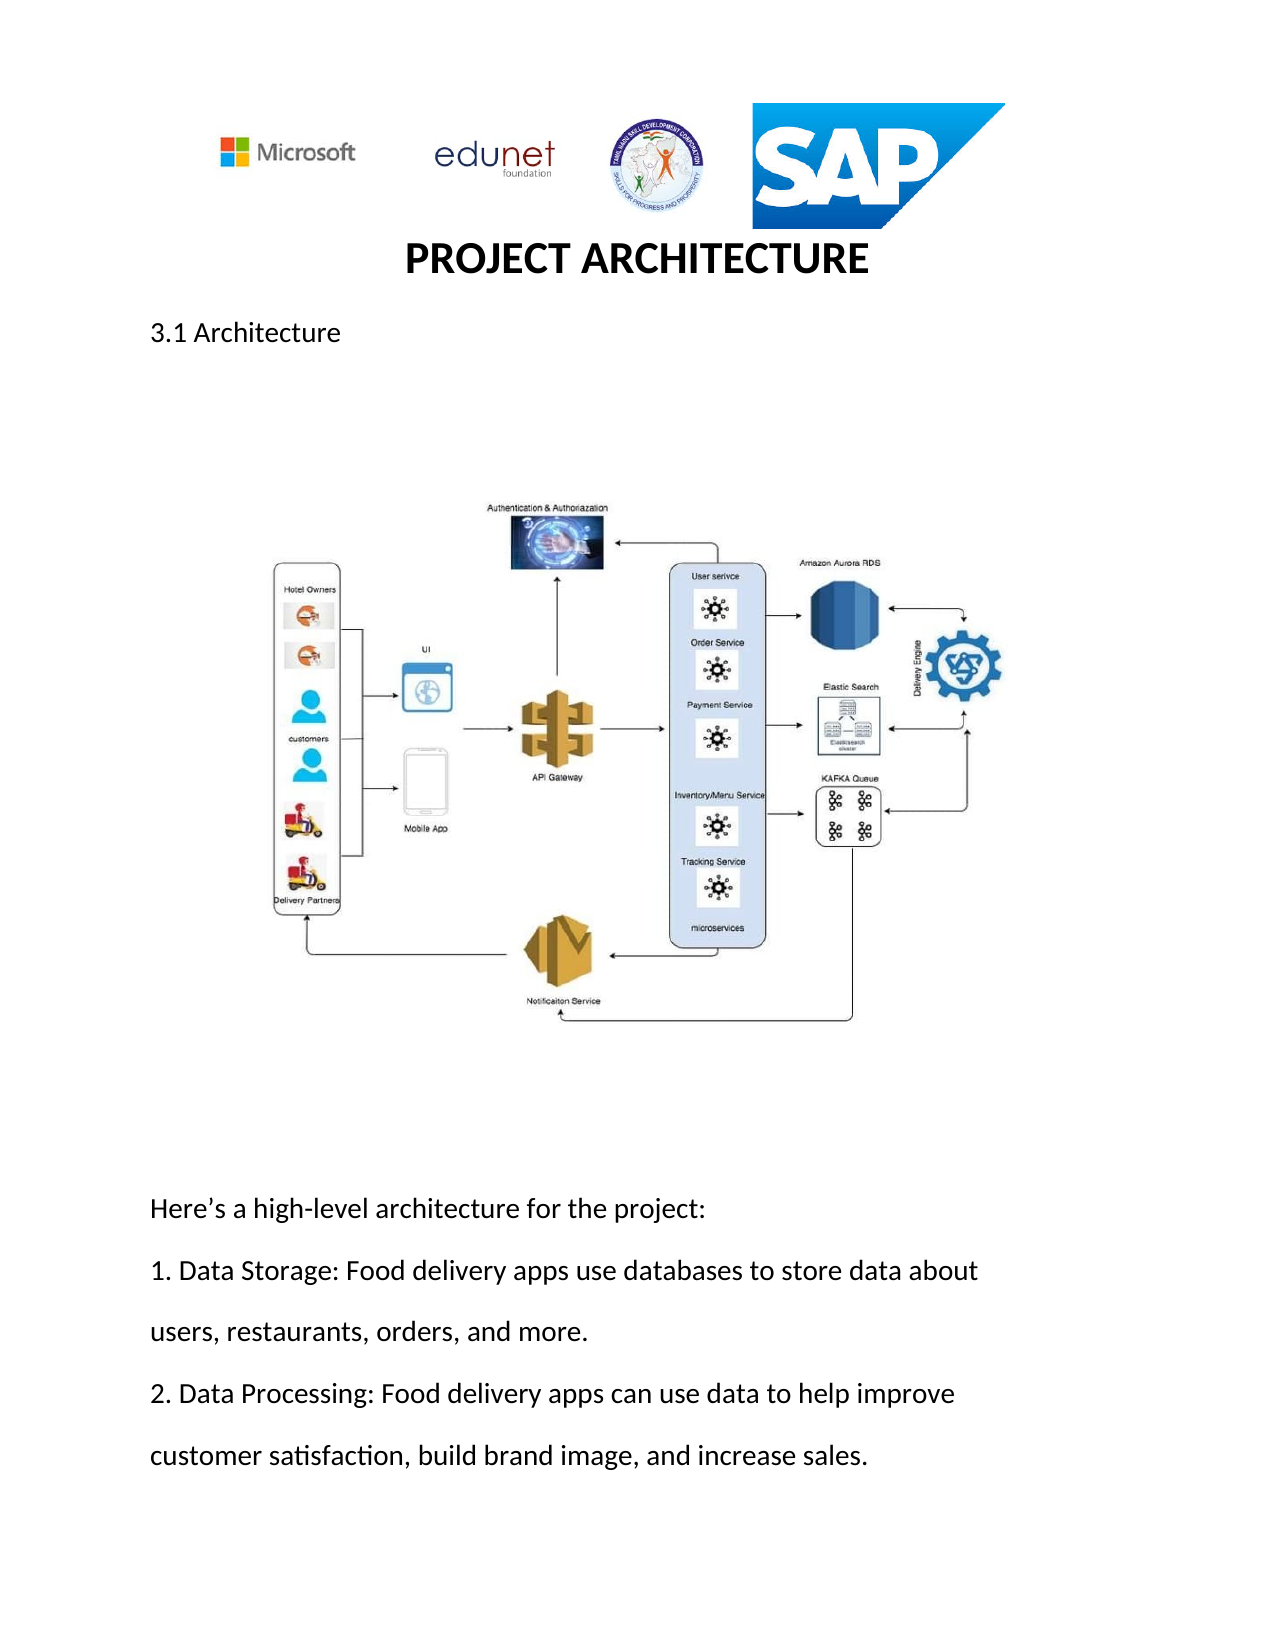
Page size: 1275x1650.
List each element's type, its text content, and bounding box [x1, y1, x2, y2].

text customer satisfaction, build brand image, and increase sales. [150, 1437, 1125, 1472]
picture [150, 437, 1114, 1185]
picture [150, 75, 1005, 229]
text users, restaurants, orders, and more. [150, 1313, 1125, 1349]
text PROJECT ARCHITECTURE [150, 229, 1125, 284]
text 3.1 Architecture [150, 314, 1125, 349]
text 1. Data Storage: Food delivery apps use databases to store data about [150, 1252, 1125, 1287]
text 2. Data Processing: Food delivery apps can use data to help improve [150, 1375, 1125, 1411]
